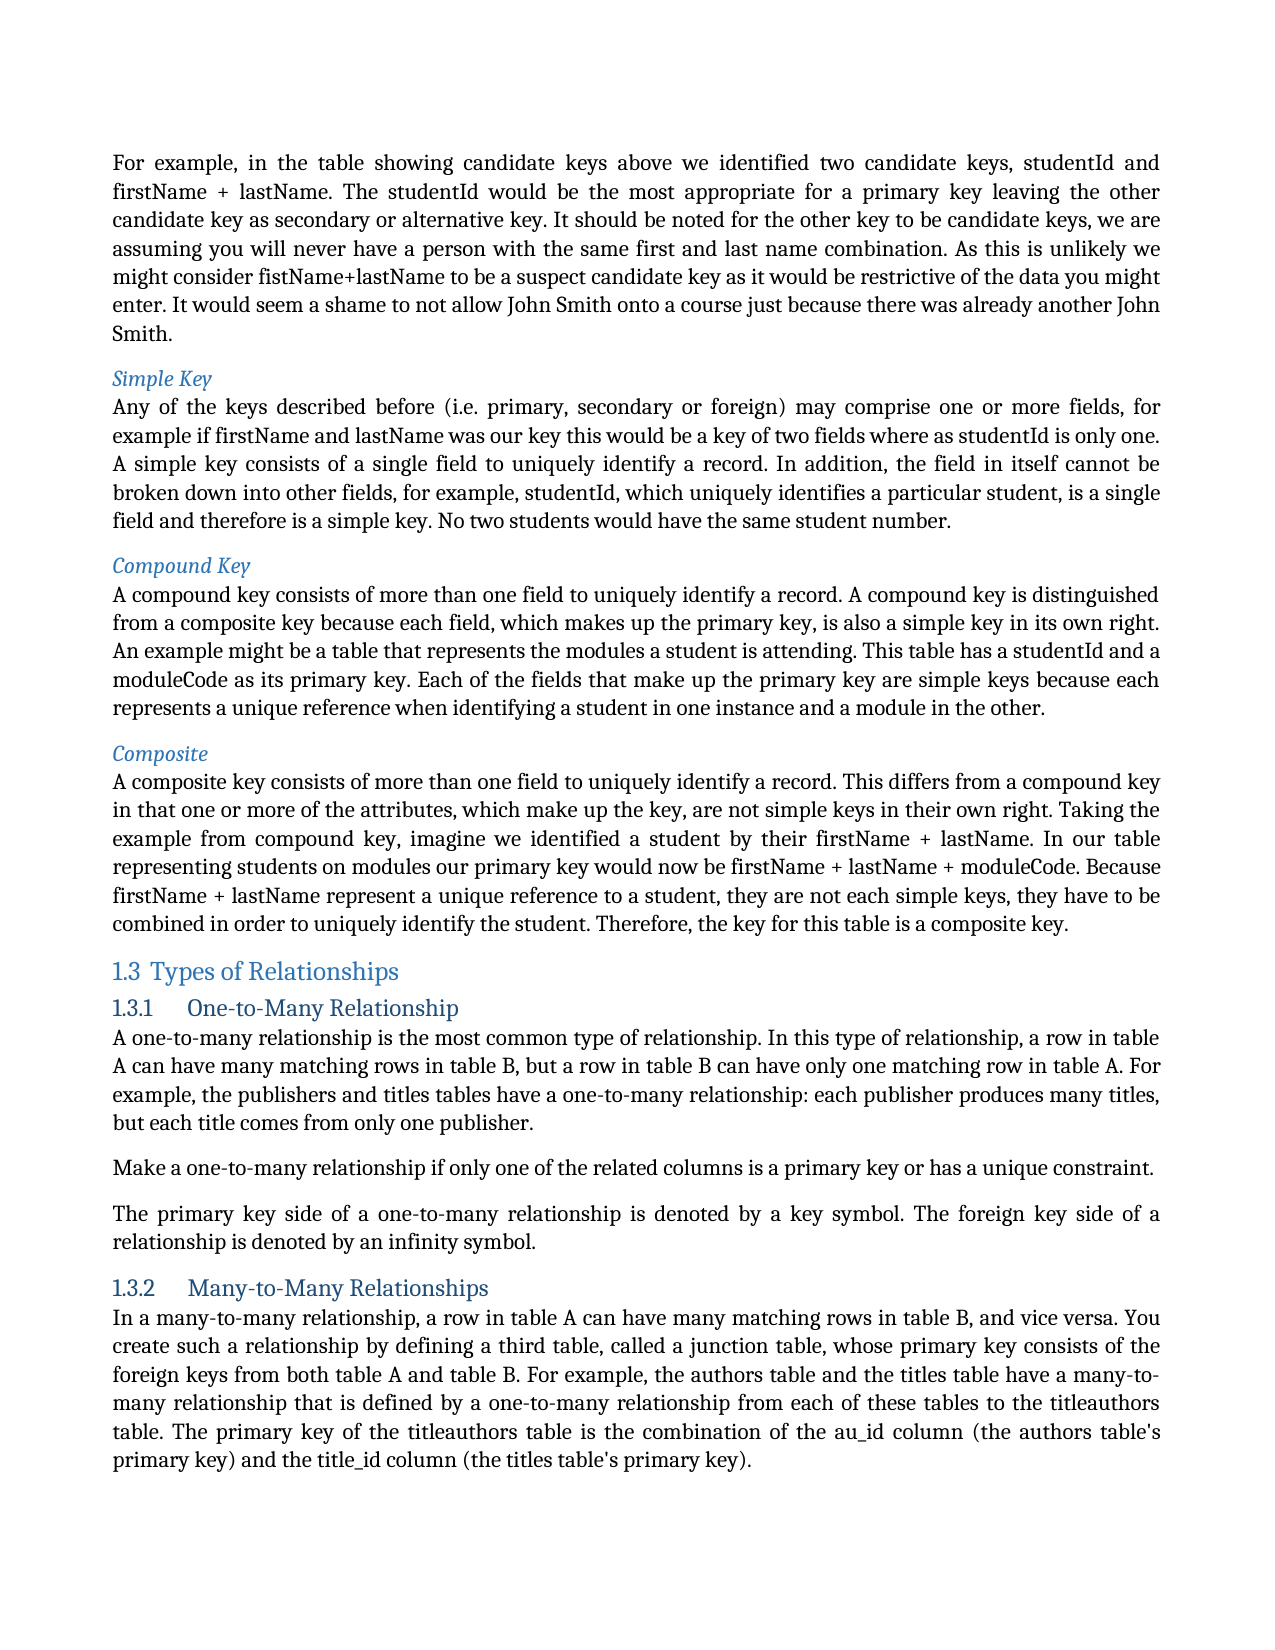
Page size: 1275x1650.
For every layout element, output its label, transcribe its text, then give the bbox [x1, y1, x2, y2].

subtitle One-to-Many Relationship [112, 994, 1162, 1022]
subtitle Compound Key [112, 553, 1162, 579]
subtitle Simple Key [112, 366, 1162, 392]
text A compound key consists of more than one field to uniquely identify a record. A compound key is distinguished from a composite key because each field, which makes up the primary key, is also a simple key in its own right. An example might be a table that represents the modules a student is attending. This table has a studentId and a moduleCode as its primary key. Each of the fields that make up the primary key are simple keys because each represents a unique reference when identifying a student in one instance and a module in the other. [112, 581, 1162, 722]
subtitle Many-to-Many Relationships [112, 1274, 1162, 1303]
subtitle Composite [112, 740, 1162, 767]
text In a many-to-many relationship, a row in table A can have many matching rows in table B, and vice versa. You create such a relationship by defining a third table, called a junction table, whose primary key consists of the foreign keys from both table A and table B. For example, the authors table and the titles table have a many-to-many relationship that is defined by a one-to-many relationship from each of these tables to the titleauthors table. The primary key of the titleauthors table is the combination of the au_id column (the authors table's primary key) and the title_id column (the titles table's primary key). [112, 1305, 1162, 1473]
text Make a one-to-many relationship if only one of the related columns is a primary key or has a unique constraint. [112, 1155, 1162, 1182]
text A composite key consists of more than one field to uniquely identify a record. This differs from a compound key in that one or more of the attributes, which make up the key, are not simple keys in their own right. Taking the example from compound key, imagine we identified a student by their firstName + lastName. In our table representing students on modules our primary key would now be firstName + lastName + moduleCode. Because firstName + lastName represent a unique reference to a student, they are not each simple keys, they have to be combined in order to uniquely identify the student. Therefore, the key for this table is a composite key. [112, 769, 1162, 937]
text A one-to-many relationship is the most common type of relationship. In this type of relationship, a row in table A can have many matching rows in table B, but a row in table B can have only one matching row in table A. For example, the publishers and titles tables have a one-to-many relationship: each publisher produces many titles, but each title comes from only one publisher. [112, 1025, 1162, 1136]
text The primary key side of a one-to-many relationship is denoted by a key symbol. The foreign key side of a relationship is denoted by an infinity symbol. [112, 1200, 1162, 1255]
text Any of the keys described before (i.e. primary, secondary or foreign) may comprise one or more fields, for example if firstName and lastName was our key this would be a key of two fields where as studentId is only one. A simple key consists of a single field to uniquely identify a record. In addition, the field in itself cannot be broken down into other fields, for example, studentId, which uniquely identifies a particular student, is a single field and therefore is a simple key. No two students would have the same student number. [112, 394, 1162, 534]
subtitle Types of Relationships [112, 956, 1162, 987]
text For example, in the table showing candidate keys above we identified two candidate keys, studentId and firstName + lastName. The studentId would be the most appropriate for a primary key leaving the other candidate key as secondary or alternative key. It should be noted for the other key to be candidate keys, we are assuming you will never have a person with the same first and last name combination. As this is unlikely we might consider fistName+lastName to be a suspect candidate key as it would be restrictive of the data you might enter. It would seem a shame to not allow John Smith onto a course just because there was already another John Smith. [112, 150, 1162, 347]
